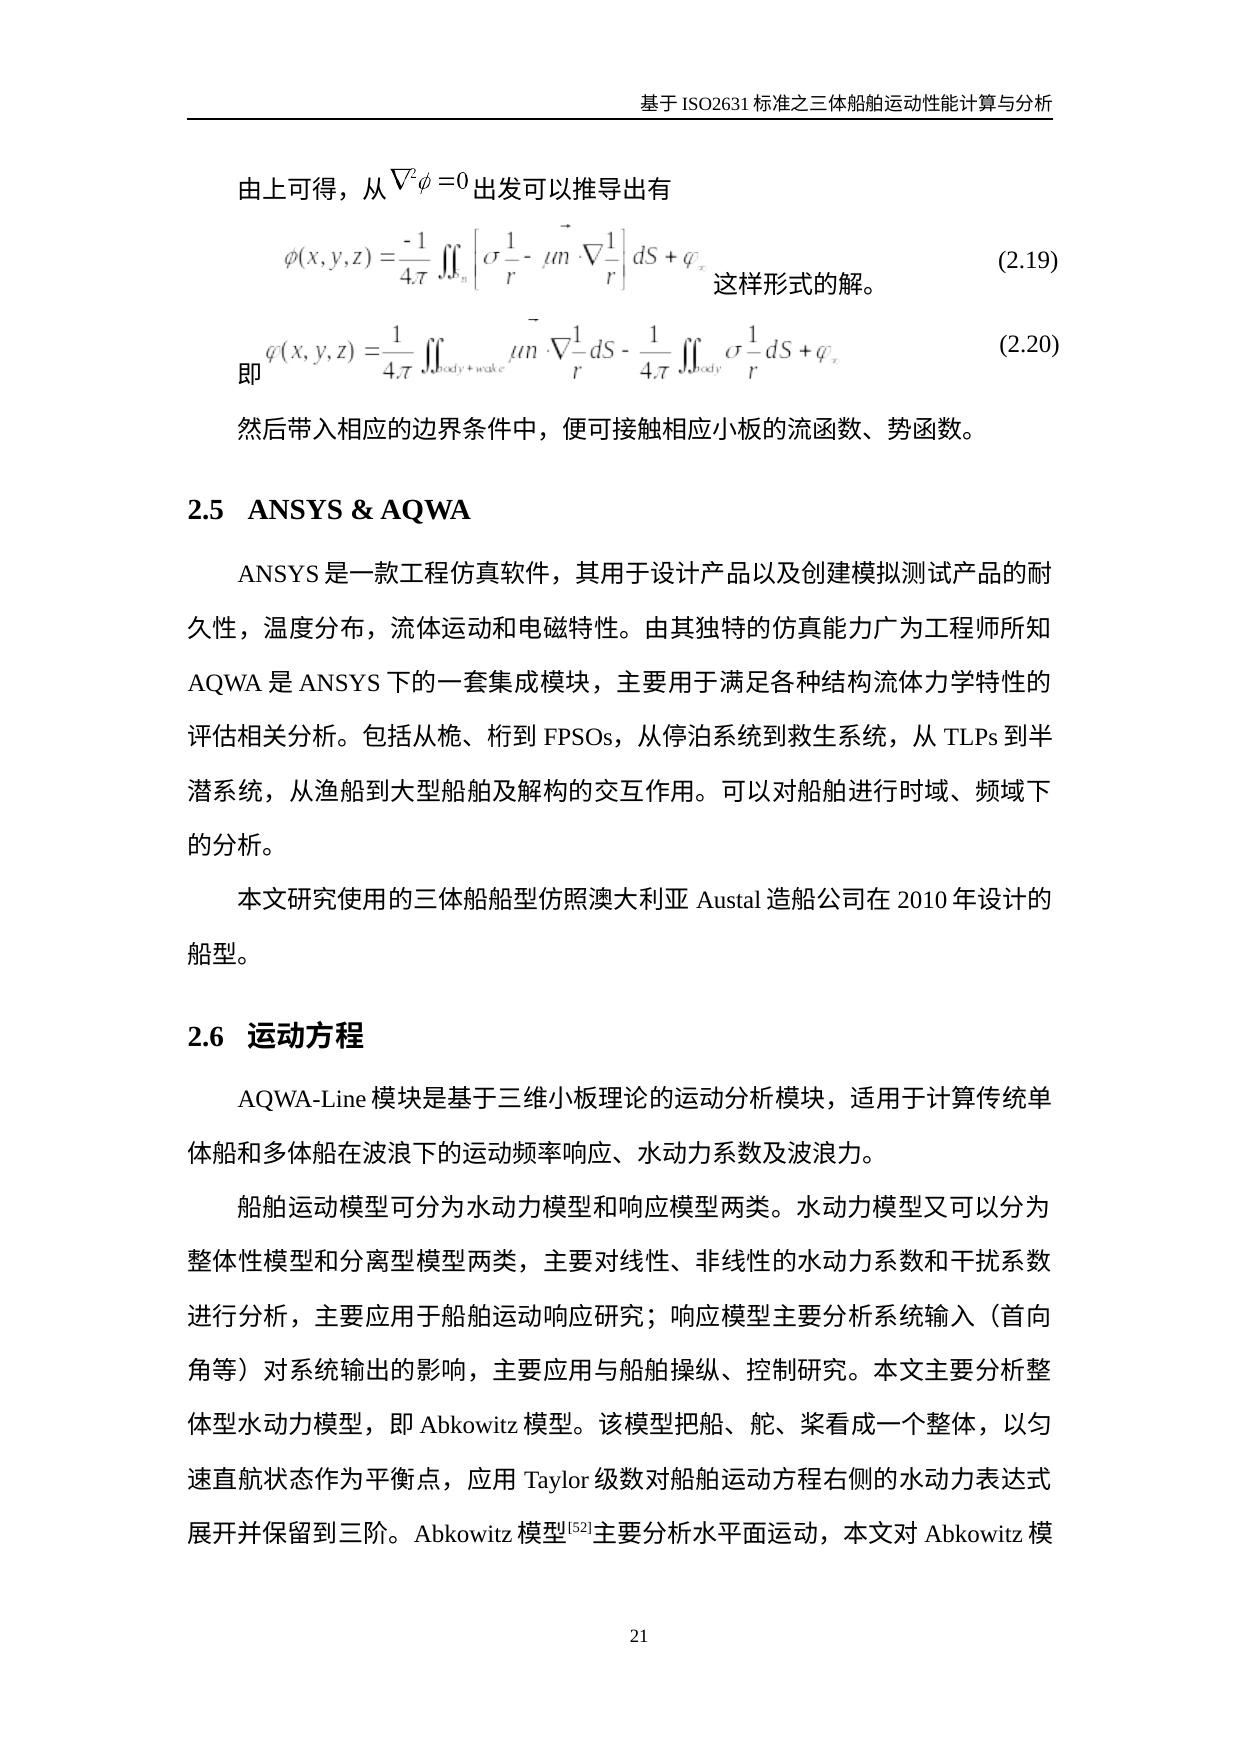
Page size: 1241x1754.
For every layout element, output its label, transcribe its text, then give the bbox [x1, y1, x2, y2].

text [187, 1187, 1053, 1550]
text AQWA-Line模块是基于三维小板理论的运动分析模块，适用于计算传统单体船和多体船在波浪下的运动频率响应、水动力系数及波浪力。 [187, 1079, 1053, 1169]
text 这样形式的解。 [231, 224, 1053, 301]
subtitle ANSYS & AQWA [187, 476, 1053, 541]
subtitle 运动方程 [187, 1001, 1053, 1066]
text 本文研究使用的三体船船型仿照澳大利亚Austal造船公司在2010年设计的船型。 [187, 880, 1053, 971]
text 然后带入相应的边界条件中，便可接触相应小板的流函数、势函数。 [187, 409, 1053, 446]
text ANSYS是一款工程仿真软件，其用于设计产品以及创建模拟测试产品的耐久性，温度分布，流体运动和电磁特性。由其独特的仿真能力广为工程师所知。AQWA是ANSYS下的一套集成模块，主要用于满足各种结构流体力学特性的评估相关分析。包括从桅、桁到FPSOs，从停泊系统到救生系统，从TLPs到半潜系统，从渔船到大型船舶及解构的交互作用。可以对船舶进行时域、频域下的分析。 [187, 554, 1053, 862]
text 由上可得，从出发可以推导出有 [187, 162, 1053, 206]
text 即 [187, 319, 1053, 391]
